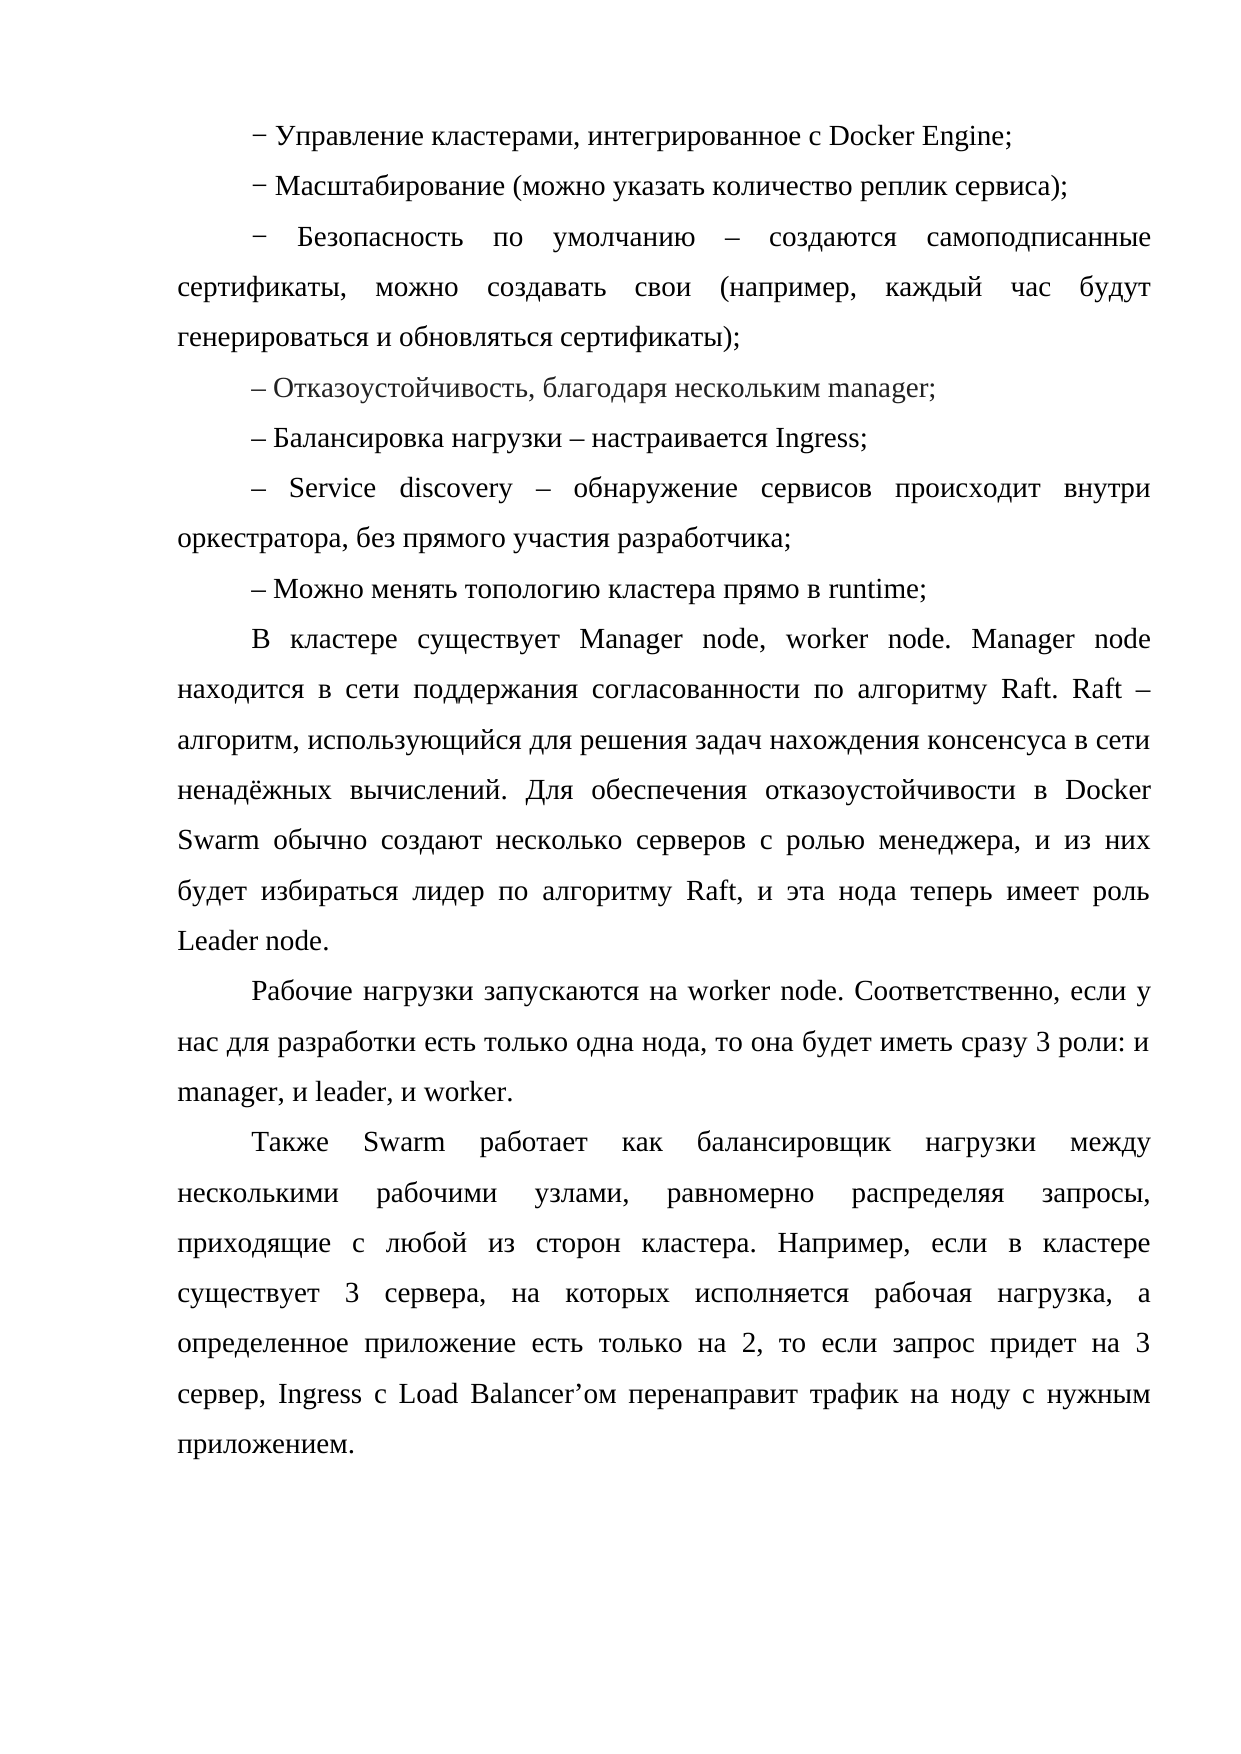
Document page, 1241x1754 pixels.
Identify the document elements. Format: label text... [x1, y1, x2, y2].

text – Можно менять топологию кластера прямо в runtime; [177, 571, 1152, 604]
text − Масштабирование (можно указать количество реплик сервиса); [177, 168, 1152, 202]
text Также Swarm работает как балансировщик нагрузки между несколькими рабочими узлами, равномерно распределяя запросы, приходящие с любой из сторон кластера. Например, если в кластере существует 3 сервера, на которых исполняется рабочая нагрузка, а определенное приложение есть только на 2, то если запрос придет на 3 сервер, Ingress с Load Balancer’ом перенаправит трафик на ноду с нужным приложением. [177, 1124, 1152, 1460]
text Рабочие нагрузки запускаются на worker node. Соответственно, если у нас для разработки есть только одна нода, то она будет иметь сразу 3 роли: и manager, и leader, и worker. [177, 973, 1152, 1108]
text − Безопасность по умолчанию – создаются самоподписанные сертификаты, можно создавать свои (например, каждый час будут генерироваться и обновляться сертификаты); [177, 219, 1152, 353]
text – Балансировка нагрузки – настраивается Ingress; [177, 420, 1152, 453]
text В кластере существует Manager node, worker node. Manager node находится в сети поддержания согласованности по алгоритму Raft. Raft – алгоритм, использующийся для решения задач нахождения консенсуса в сети ненадёжных вычислений. Для обеспечения отказоустойчивости в Docker Swarm обычно создают несколько серверов с ролью менеджера, и из них будет избираться лидер по алгоритму Raft, и эта нода теперь имеет роль Leader node. [177, 621, 1152, 957]
text – Отказоустойчивость, благодаря нескольким manager; [177, 370, 1152, 403]
text – Service discovery – обнаружение сервисов происходит внутри оркестратора, без прямого участия разработчика; [177, 470, 1152, 554]
text − Управление кластерами, интегрированное с Docker Engine; [177, 118, 1152, 152]
